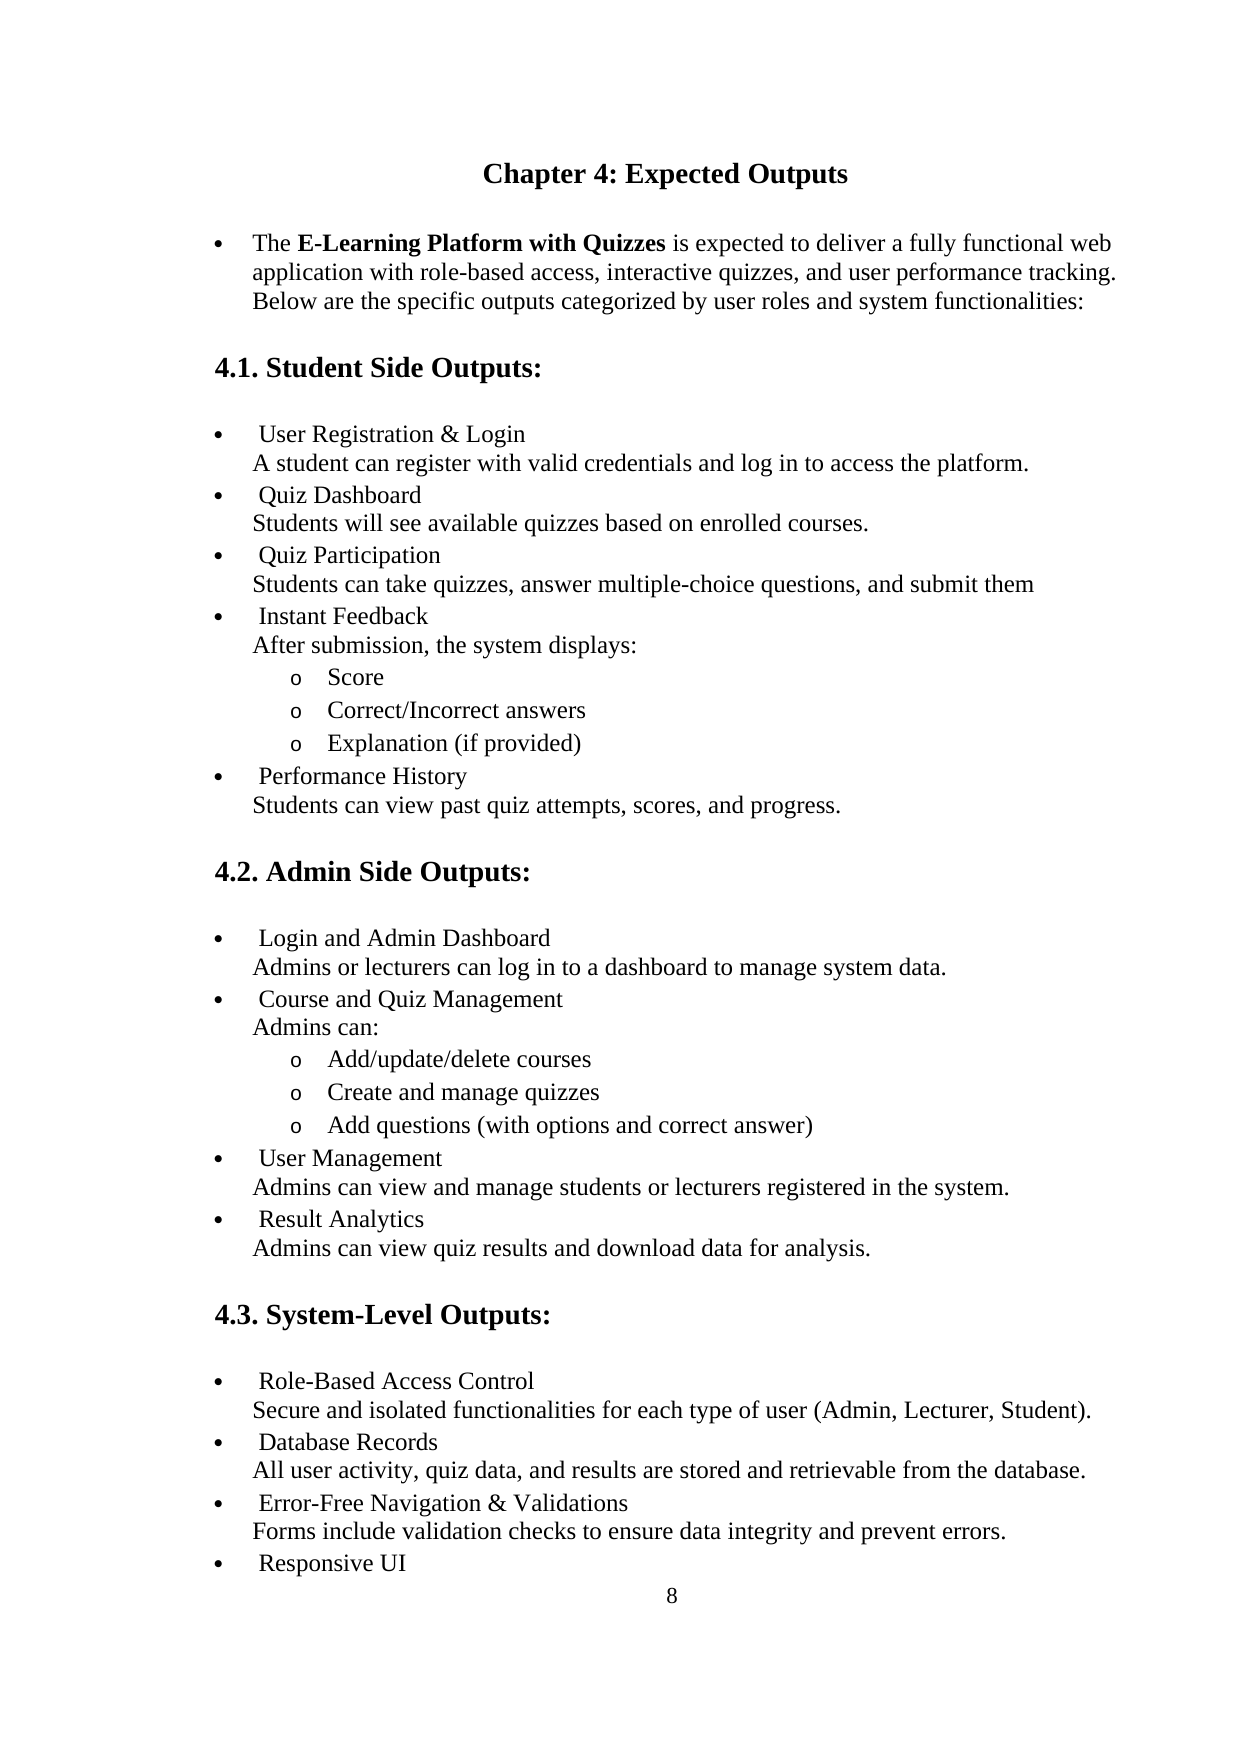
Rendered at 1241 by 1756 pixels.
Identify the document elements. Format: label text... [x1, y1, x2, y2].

list Login and Admin Dashboard Admins or lecturers can log in to a dashboard to manage system data. [214, 923, 1166, 980]
list Quiz Dashboard Students will see available quizzes based on enrolled courses. [214, 480, 1166, 537]
list Error-Free Navigation & Validations Forms include validation checks to ensure data integrity and prevent errors. [214, 1488, 1166, 1545]
list Result Analytics Admins can view quiz results and download data for analysis. [214, 1204, 1166, 1262]
list Create and manage quizzes [289, 1077, 1166, 1107]
list Explanation (if provided) [289, 728, 1166, 758]
list Score [289, 662, 1166, 692]
subtitle Chapter 4: Expected Outputs [177, 156, 1154, 190]
text 4.2. Admin Side Outputs: [177, 854, 1166, 887]
list Instant Feedback After submission, the system displays: [214, 601, 1166, 659]
list Role-Based Access Control Secure and isolated functionalities for each type of user (Admin, Lecturer, Student). [214, 1366, 1166, 1423]
list Database Records All user activity, quiz data, and results are stored and retrievable from the database. [214, 1427, 1166, 1484]
list User Management Admins can view and manage students or lecturers registered in the system. [214, 1143, 1166, 1201]
list Responsive UI [214, 1548, 1166, 1577]
list Add/update/delete courses [289, 1044, 1166, 1074]
text 4.3. System-Level Outputs: [177, 1297, 1166, 1331]
list Quiz Participation Students can take quizzes, answer multiple-choice questions, and submit them [214, 541, 1166, 598]
list Add questions (with options and correct answer) [289, 1110, 1166, 1140]
text 4.1. Student Side Outputs: [177, 350, 1166, 383]
list Correct/Incorrect answers [289, 695, 1166, 725]
list The E-Learning Platform with Quizzes is expected to deliver a fully functional web application with role-based access, interactive quizzes, and user performance tracking. Below are the specific outputs categorized by user roles and system functionalities: [214, 228, 1166, 314]
list User Registration & Login A student can register with valid credentials and log in to access the platform. [214, 419, 1166, 476]
list Performance History Students can view past quiz attempts, scores, and progress. [214, 761, 1166, 818]
list Course and Quiz Management Admins can: [214, 984, 1166, 1041]
